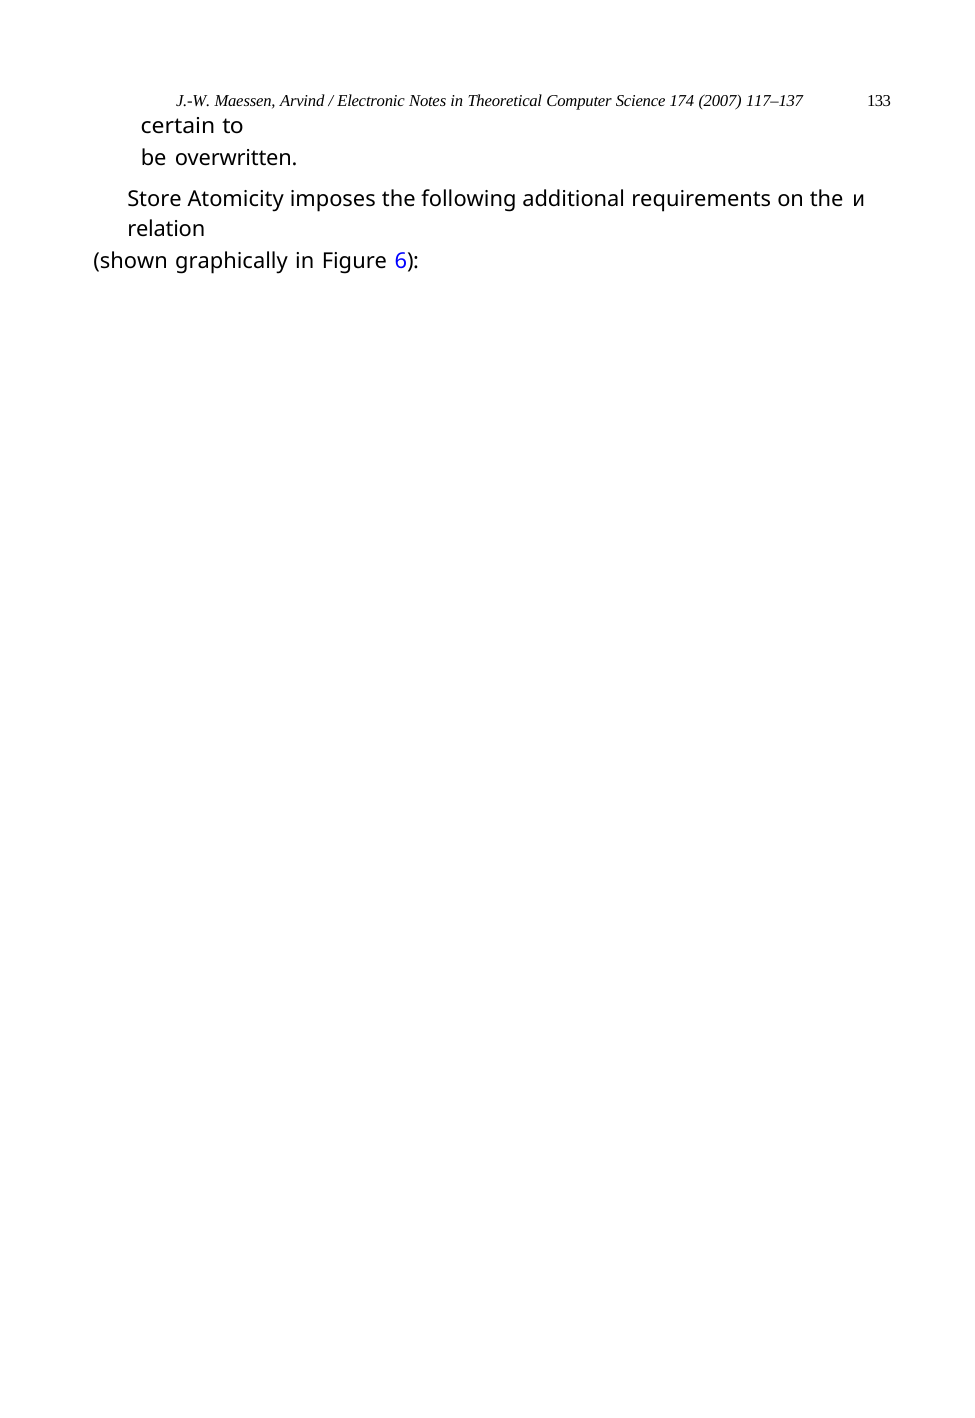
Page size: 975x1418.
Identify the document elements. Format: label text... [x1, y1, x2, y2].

text (shown graphically in Figure 6): [93, 245, 912, 275]
text be overwritten. [141, 142, 912, 172]
text Store Atomicity imposes the following additional requirements on the и relation [127, 183, 912, 243]
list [94, 110, 912, 140]
